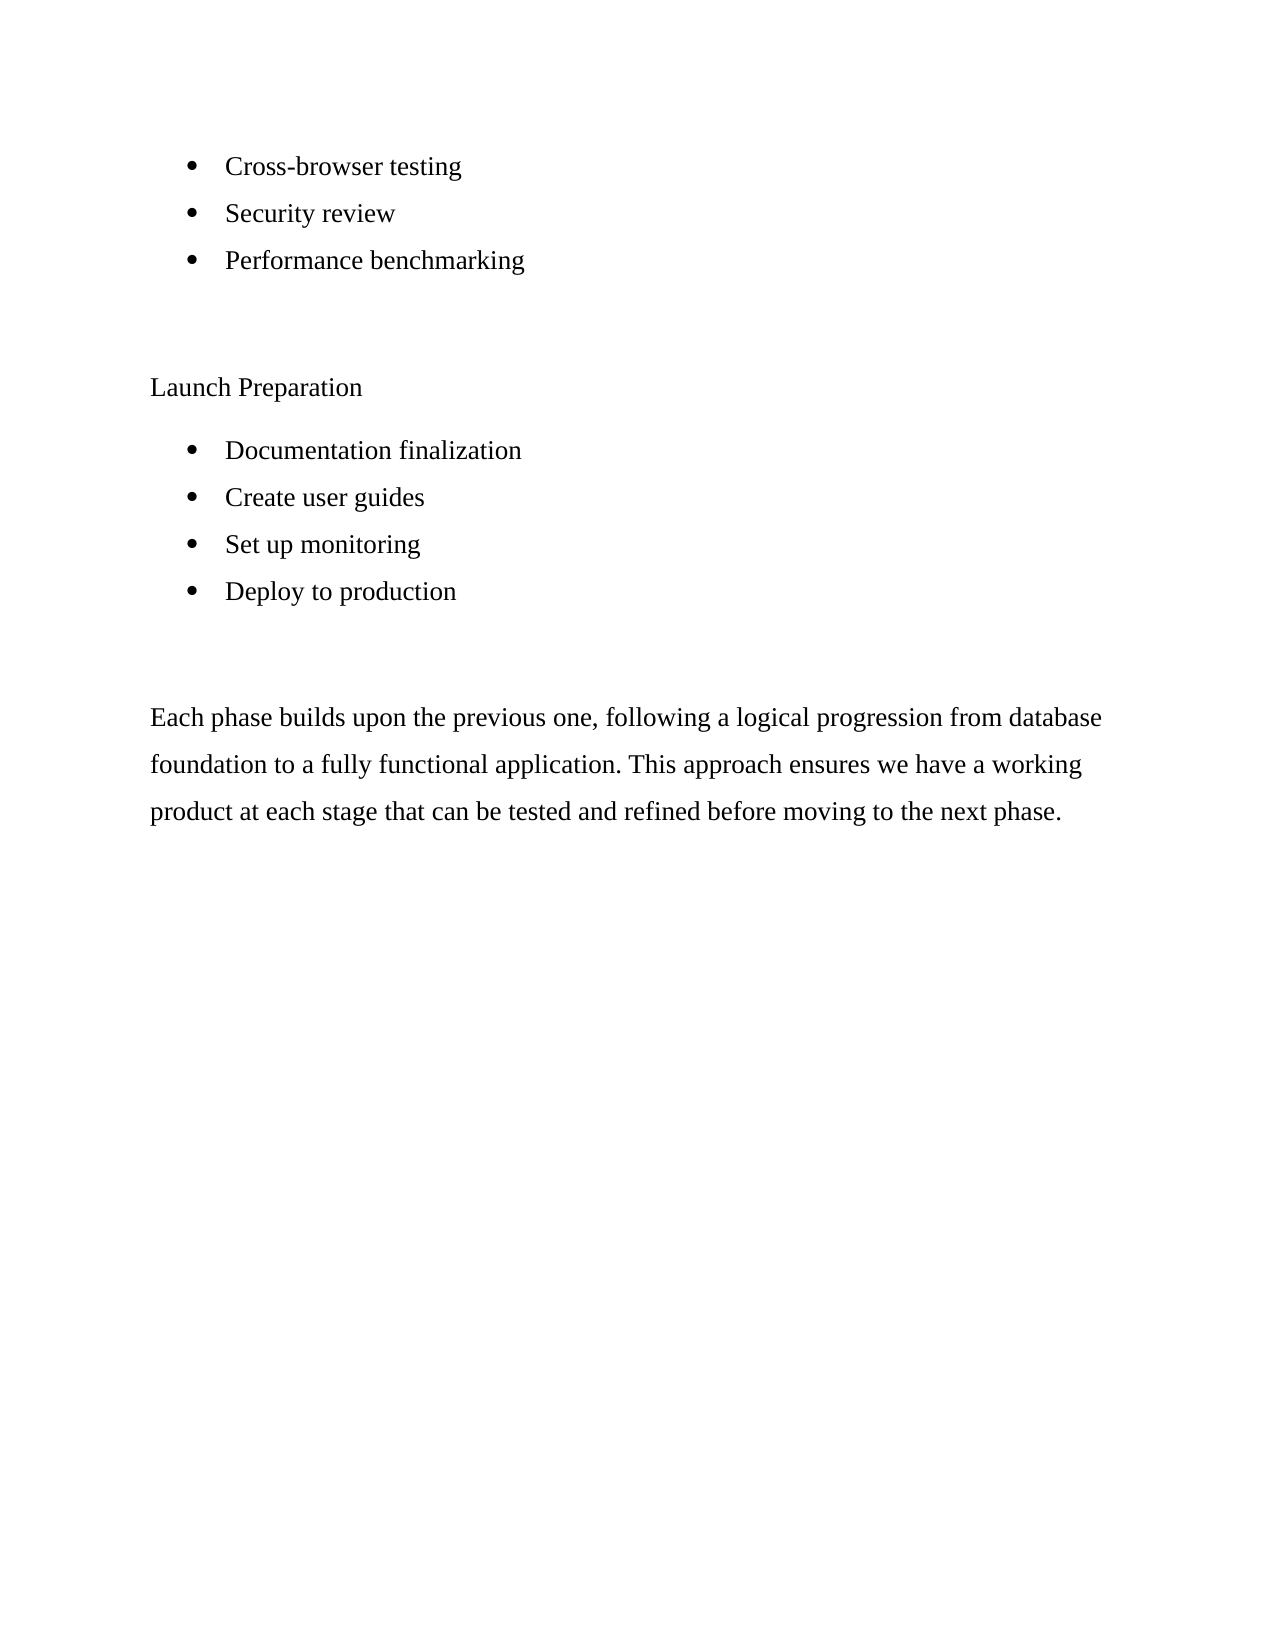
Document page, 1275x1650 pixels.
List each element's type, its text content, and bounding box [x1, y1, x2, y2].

text Each phase builds upon the previous one, following a logical progression from database foundation to a fully functional application. This approach ensures we have a working product at each stage that can be tested and refined before moving to the next phase. [150, 701, 1125, 826]
list Deploy to production [187, 574, 1125, 606]
text Launch Preparation [150, 371, 1125, 402]
list Performance benchmarking [187, 244, 1125, 275]
list Set up monitoring [187, 528, 1125, 559]
list Create user guides [187, 481, 1125, 512]
list Cross-browser testing [187, 150, 1125, 181]
list Documentation finalization [187, 434, 1125, 465]
list Security review [187, 197, 1125, 228]
